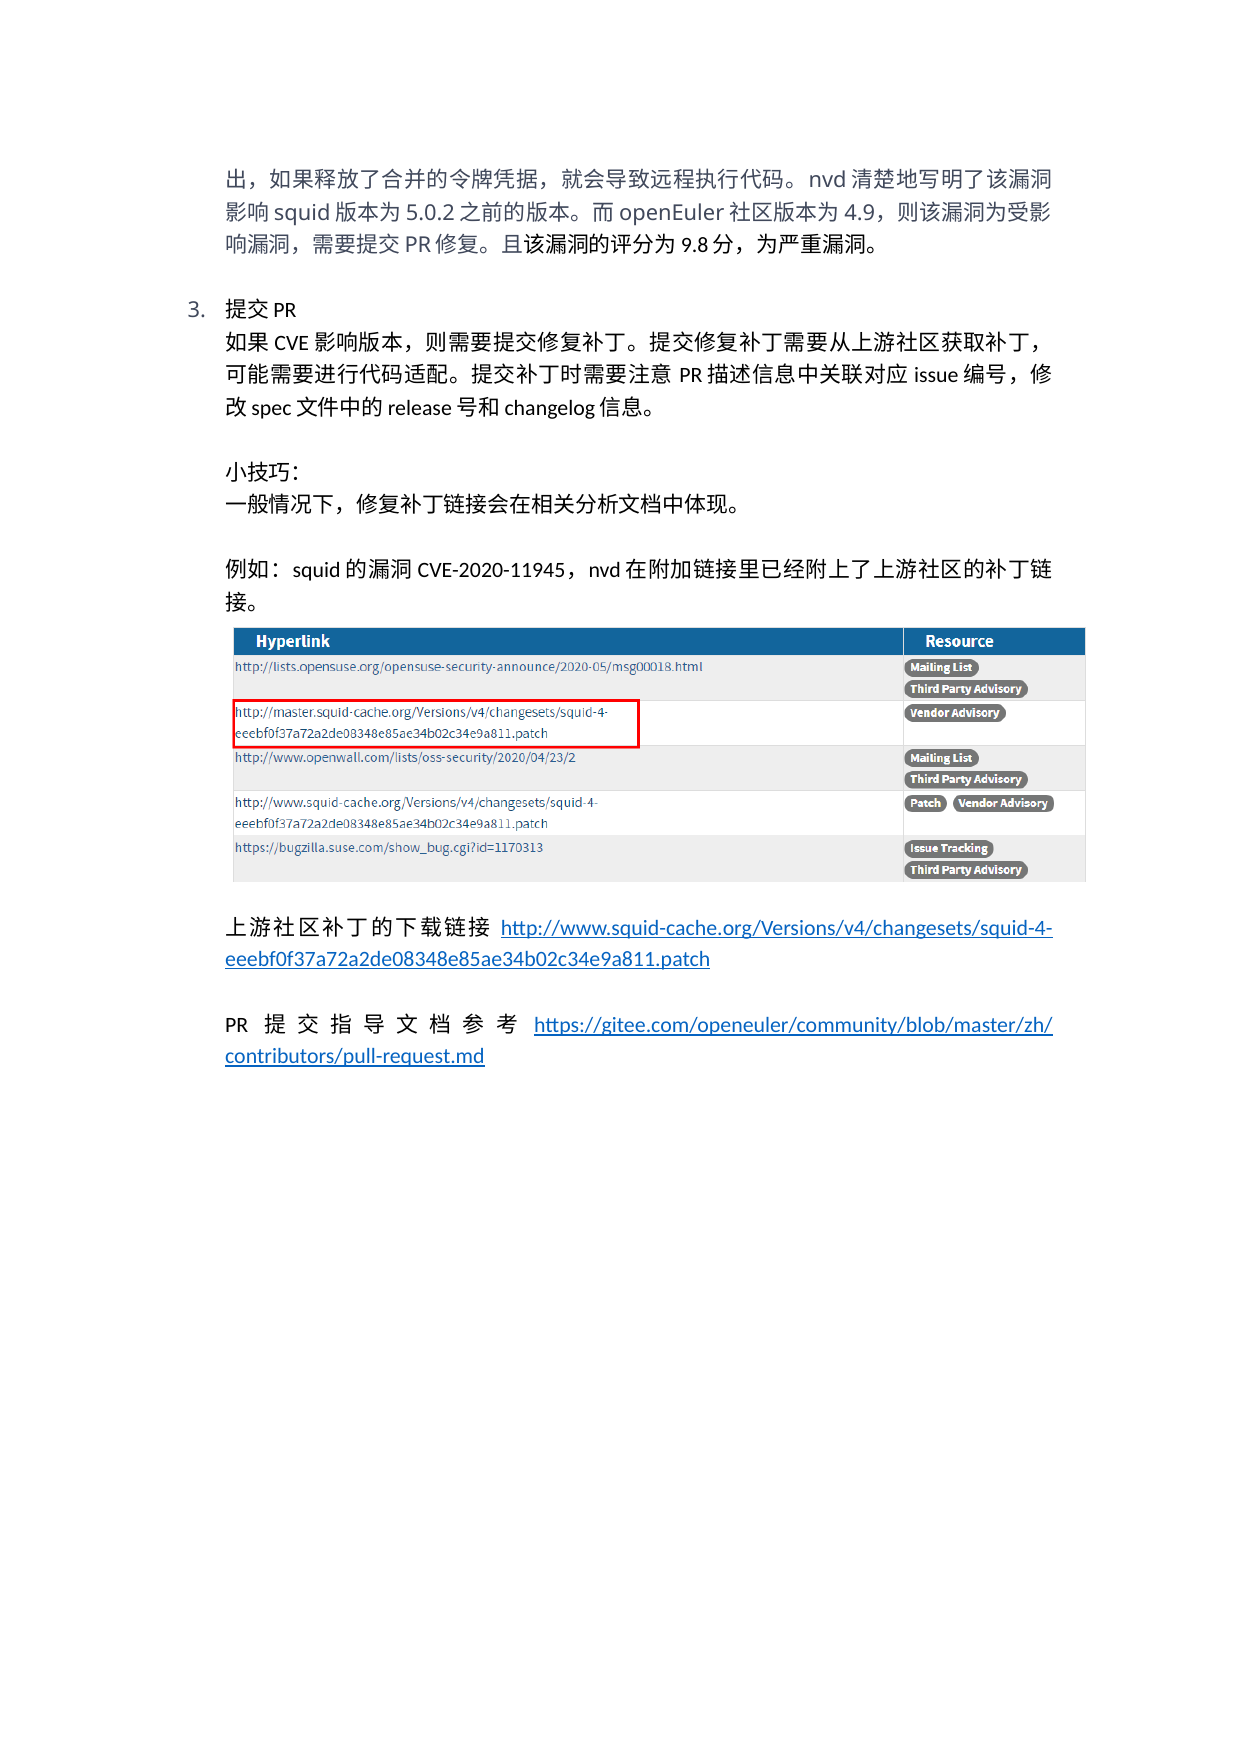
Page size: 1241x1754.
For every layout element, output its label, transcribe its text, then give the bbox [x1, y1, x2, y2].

list 上游社区补丁的下载链接 http://www.squid-cache.org/Versions/v4/changesets/squid-4-eeebf0f37a72a2de08348e85ae34b02c34e9a811.patch [225, 909, 1053, 974]
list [225, 194, 1053, 259]
list PR提交指导文档参考https://gitee.com/openeuler/community/blob/master/zh/contributors/pull-request.md [225, 1007, 1053, 1072]
picture [225, 617, 1091, 882]
list 小技巧： [225, 454, 1053, 487]
list 例如：squid的漏洞CVE-2020-11945，nvd在附加链接里已经附上了上游社区的补丁链接。 [225, 552, 1053, 617]
list 一般情况下，修复补丁链接会在相关分析文档中体现。 [225, 487, 1053, 519]
list 提交PR [187, 292, 1053, 324]
list 如果CVE影响版本，则需要提交修复补丁。提交修复补丁需要从上游社区获取补丁，可能需要进行代码适配。提交补丁时需要注意PR描述信息中关联对应issue编号，修改spec文件中的release号和changelog信息。 [225, 324, 1053, 422]
